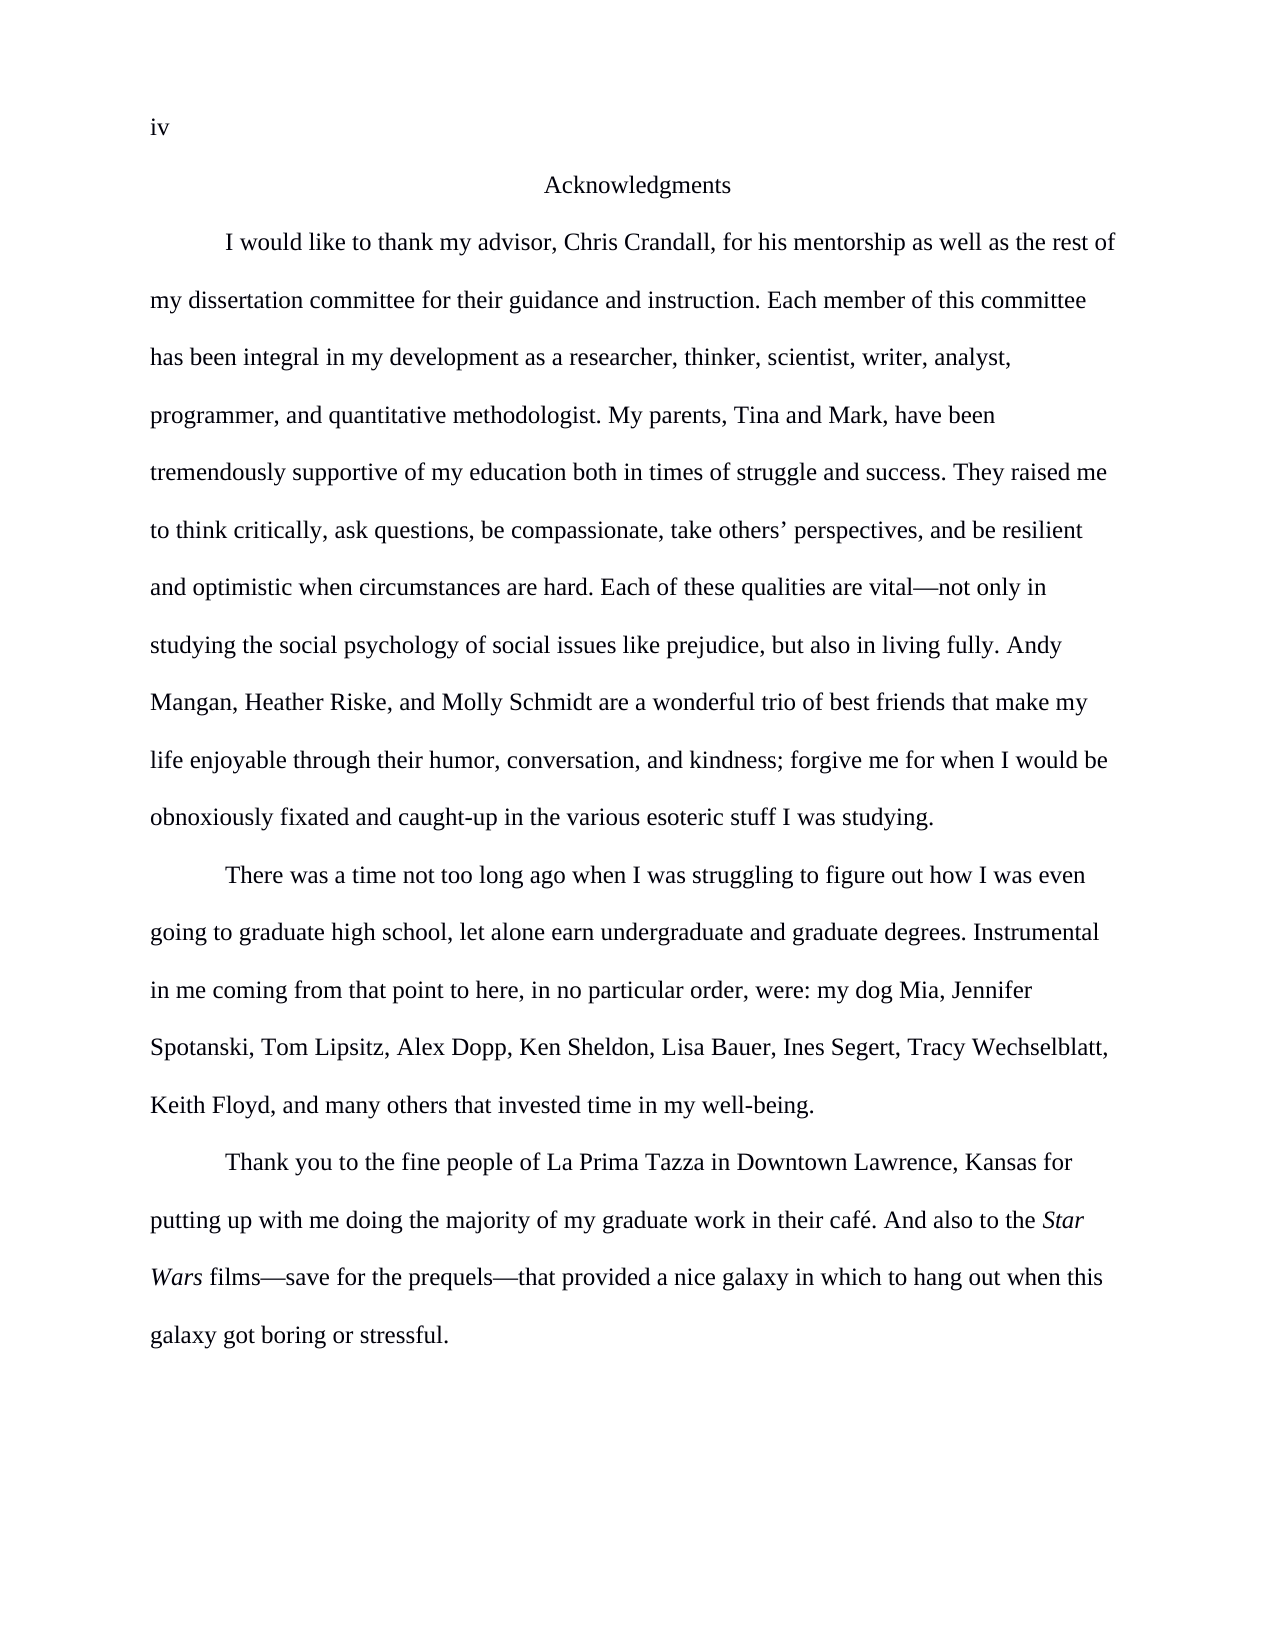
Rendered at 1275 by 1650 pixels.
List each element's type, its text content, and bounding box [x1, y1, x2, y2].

text I would like to thank my advisor, Chris Crandall, for his mentorship as well as the rest of my dissertation committee for their guidance and instruction. Each member of this committee has been integral in my development as a researcher, thinker, scientist, writer, analyst, programmer, and quantitative methodologist. My parents, Tina and Mark, have been tremendously supportive of my education both in times of struggle and success. They raised me to think critically, ask questions, be compassionate, take others’ perspectives, and be resilient and optimistic when circumstances are hard. Each of these qualities are vital—not only in studying the social psychology of social issues like prejudice, but also in living fully. Andy Mangan, Heather Riske, and Molly Schmidt are a wonderful trio of best friends that make my life enjoyable through their humor, conversation, and kindness; forgive me for when I would be obnoxiously fixated and caught-up in the various esoteric stuff I was studying. [150, 227, 1125, 831]
text Acknowledgments [150, 170, 1125, 199]
text There was a time not too long ago when I was struggling to figure out how I was even going to graduate high school, let alone earn undergraduate and graduate degrees. Instrumental in me coming from that point to here, in no particular order, were: my dog Mia, Jennifer Spotanski, Tom Lipsitz, Alex Dopp, Ken Sheldon, Lisa Bauer, Ines Segert, Tracy Wechselblatt, Keith Floyd, and many others that invested time in my well-being. [150, 860, 1125, 1119]
text Thank you to the fine people of La Prima Tazza in Downtown Lawrence, Kansas for putting up with me doing the majority of my graduate work in their café. And also to the Star Wars films—save for the prequels—that provided a nice galaxy in which to hang out when this galaxy got boring or stressful. [150, 1147, 1125, 1349]
